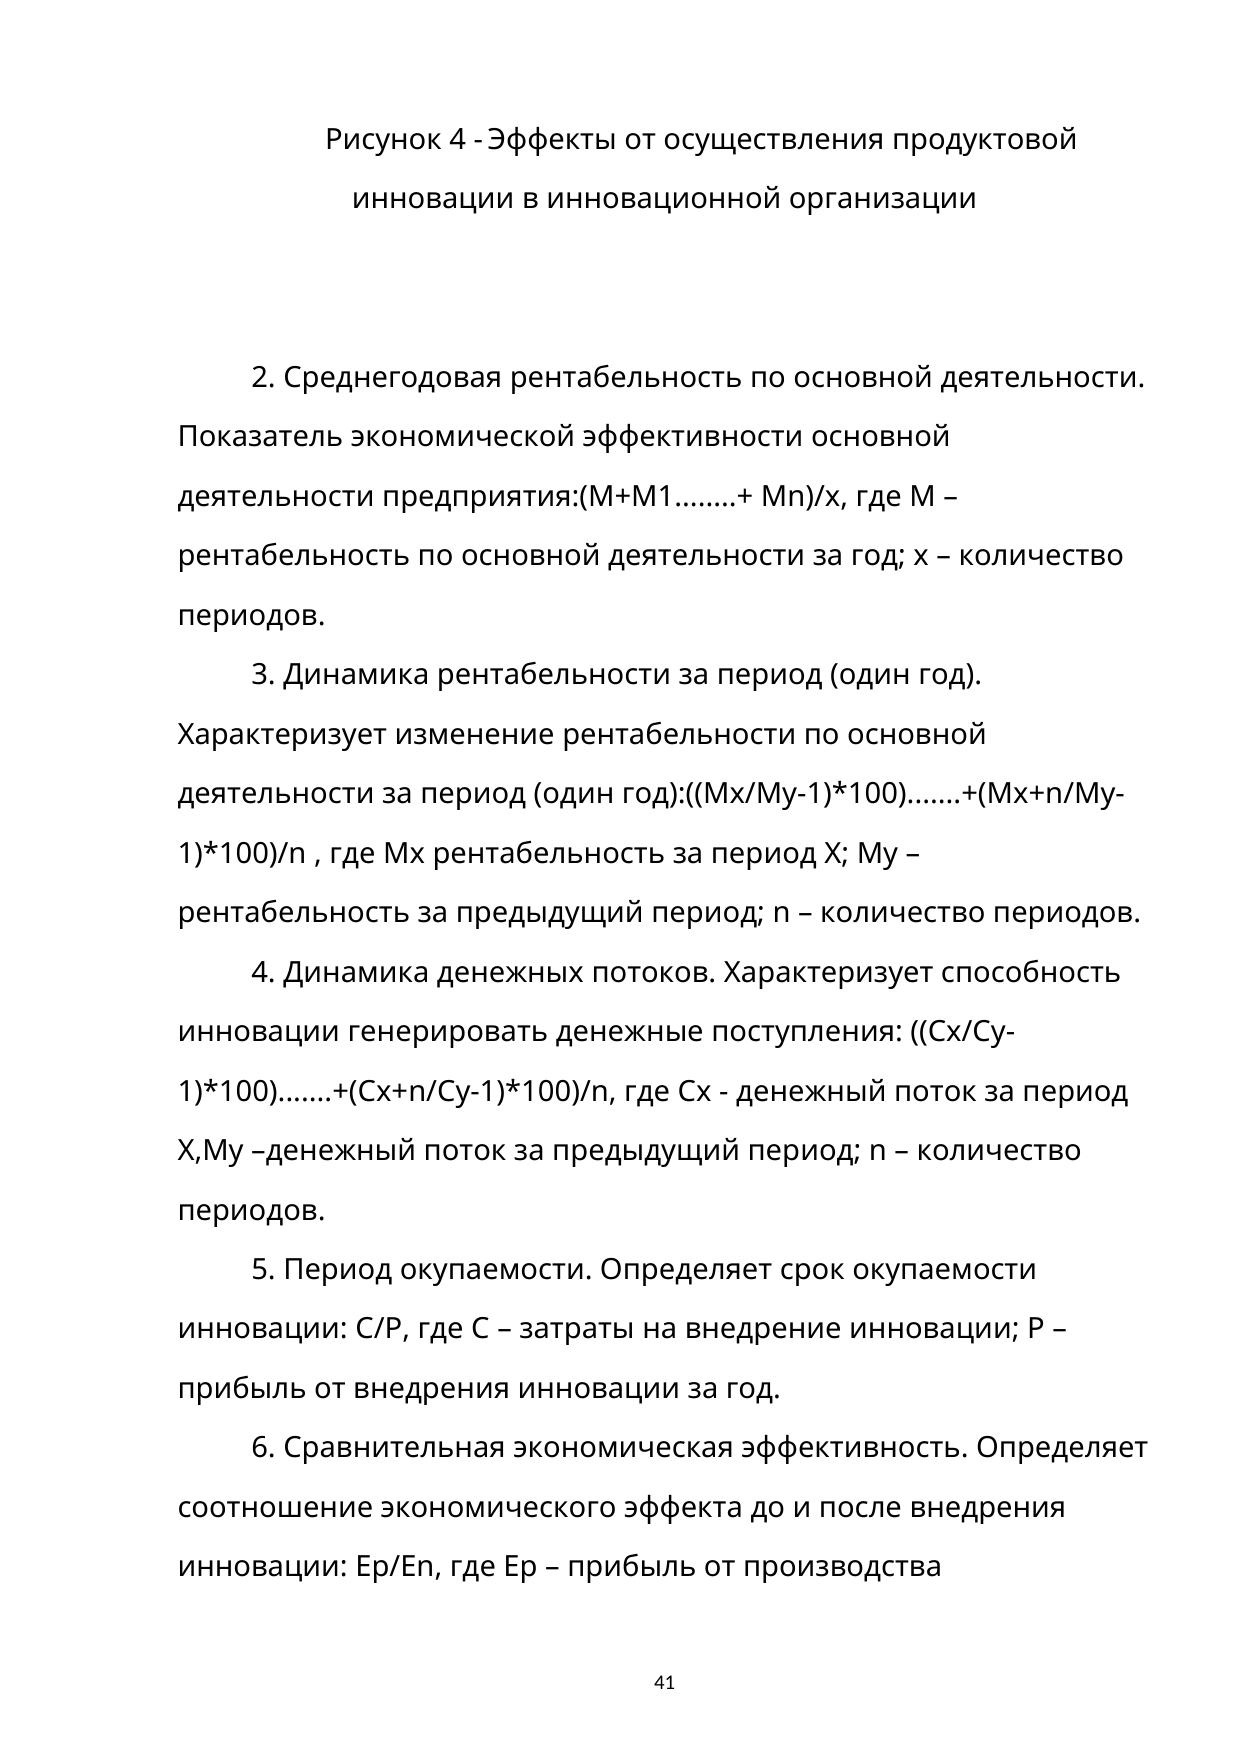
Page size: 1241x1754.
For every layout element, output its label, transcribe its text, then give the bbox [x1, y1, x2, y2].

text 5. Период окупаемости. Определяет срок окупаемости инновации: С/P, где С – затраты на внедрение инновации; Р – прибыль от внедрения инновации за год. [177, 1248, 1152, 1407]
text 3. Динамика рентабельности за период (один год). Характеризует изменение рентабельности по основной деятельности за период (один год):((Мx/Мy-1)*100).......+(Мx+n/Му-1)*100)/n , где Мх рентабельность за период Х; Му – рентабельность за предыдущий период; n – количество периодов. [177, 653, 1152, 931]
text Рисунок 4 - Эффекты от осуществления продуктовой инновации в инновационной организации [177, 118, 1152, 217]
text 4. Динамика денежных потоков. Характеризует способность инновации генерировать денежные поступления: ((Сx/Сy-1)*100).......+(Сx+n/Су-1)*100)/n, где Сх - денежный поток за период Х,Му –денежный поток за предыдущий период; n – количество периодов. [177, 951, 1152, 1228]
